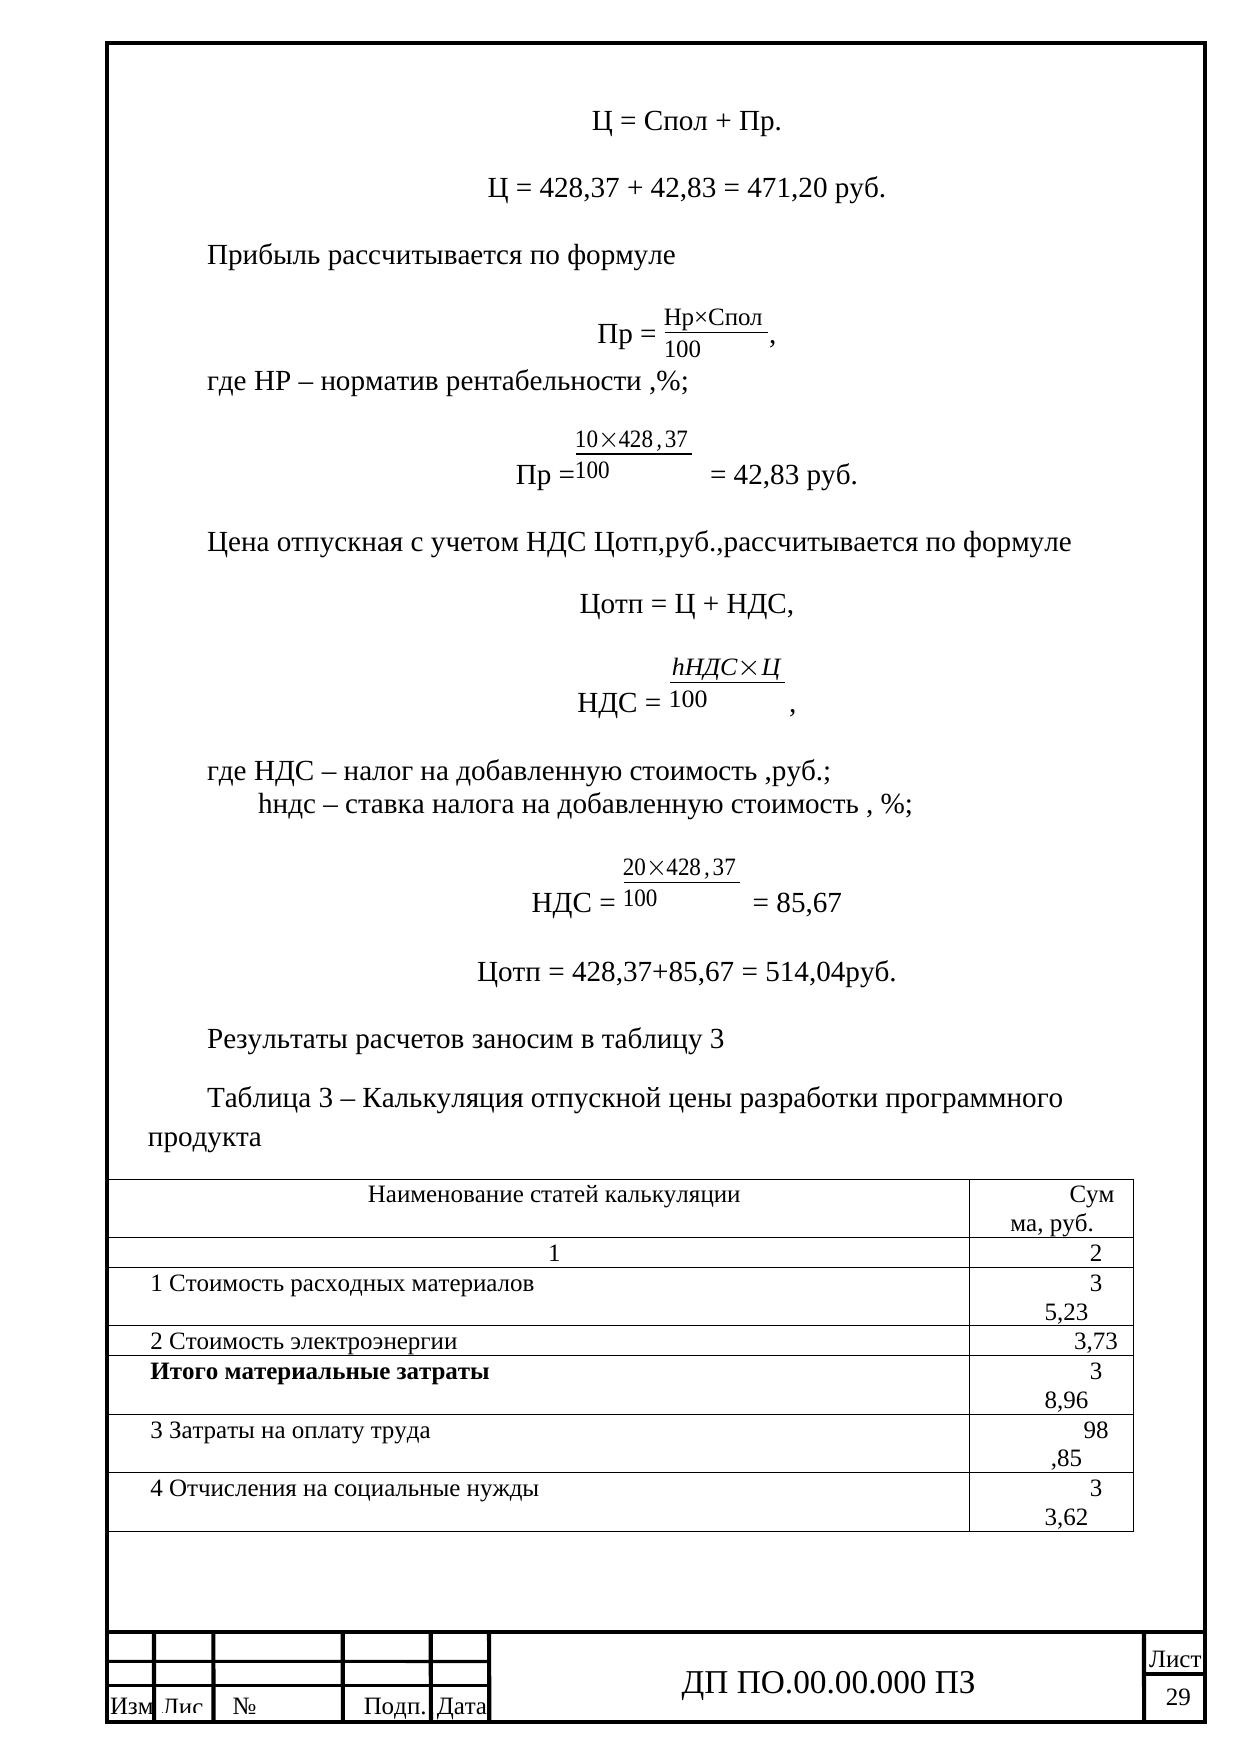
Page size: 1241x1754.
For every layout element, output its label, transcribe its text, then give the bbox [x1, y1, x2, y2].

text Цена отпускная с учетом НДС Цотп,руб.,рассчитывается по формуле [148, 524, 1166, 558]
table_header Наименование статей калькуляции [107, 1180, 969, 1237]
table_cell 2 Стоимость электроэнергии [107, 1326, 969, 1355]
text hндс – ставка налога на добавленную стоимость , %; [148, 786, 1166, 820]
text НДС = = 85,67 [148, 853, 1166, 921]
table_cell 3,73 [970, 1326, 1133, 1355]
text где НР – норматив рентабельности ,%; [148, 363, 1166, 396]
table_cell 1 [107, 1238, 969, 1267]
text где НДС – налог на добавленную стоимость ,руб.; [148, 753, 1166, 786]
list Пр = , [148, 304, 1166, 363]
text Результаты расчетов заносим в таблицу 3 [148, 1021, 1166, 1055]
list НДС = , [148, 653, 1166, 719]
table_cell 4 Отчисления на социальные нужды [107, 1473, 969, 1531]
table_cell Итого материальные затраты [107, 1356, 969, 1414]
table_cell 2 [970, 1238, 1133, 1267]
table_cell 38,96 [970, 1356, 1133, 1414]
text Таблица 3 – Калькуляция отпускной цены разработки программного продукта [148, 1081, 1166, 1153]
table_cell 35,23 [970, 1268, 1133, 1325]
table_cell 98,85 [970, 1415, 1133, 1472]
table_header Сумма, руб. [970, 1180, 1133, 1237]
text Ц = Спол + Пр. [148, 103, 1166, 136]
text Цотп = Ц + НДС, [148, 586, 1166, 620]
list Пр = = 42,83 руб. [148, 425, 1166, 491]
table_cell 3 Затраты на оплату труда [107, 1415, 969, 1472]
text Ц = 428,37 + 42,83 = 471,20 руб. [148, 170, 1166, 203]
text Прибыль рассчитывается по формуле [148, 237, 1166, 270]
table_cell 1 Стоимость расходных материалов [107, 1268, 969, 1325]
table_cell 33,62 [970, 1473, 1133, 1531]
text Цотп = 428,37+85,67 = 514,04руб. [148, 954, 1166, 988]
